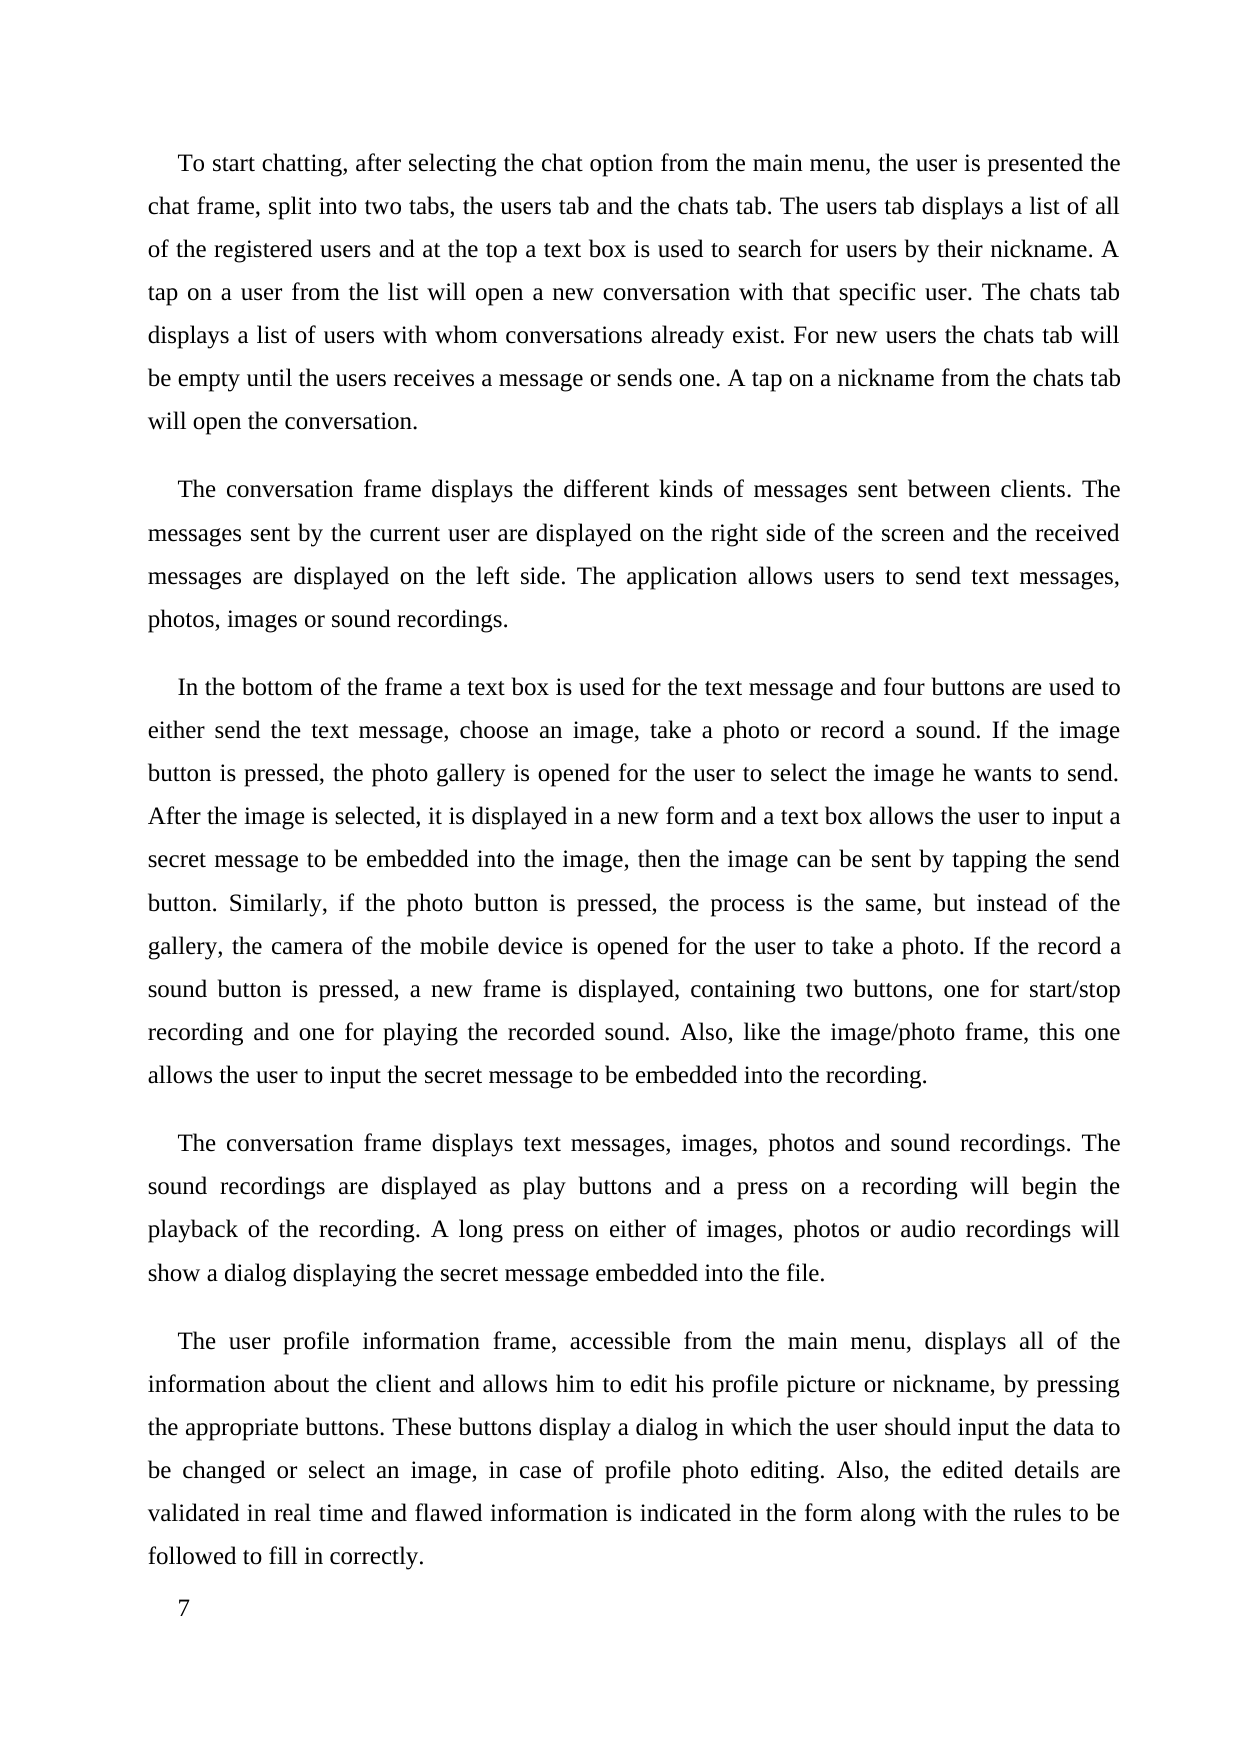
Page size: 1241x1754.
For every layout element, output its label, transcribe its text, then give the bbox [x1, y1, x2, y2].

text The user profile information frame, accessible from the main menu, displays all of the information about the client and allows him to edit his profile picture or nickname, by pressing the appropriate buttons. These buttons display a dialog in which the user should input the data to be changed or select an image, in case of profile photo editing. Also, the edited details are validated in real time and flawed information is indicated in the form along with the rules to be followed to fill in correctly. [148, 1326, 1122, 1570]
text To start chatting, after selecting the chat option from the main menu, the user is presented the chat frame, split into two tabs, the users tab and the chats tab. The users tab displays a list of all of the registered users and at the top a text box is used to search for users by their nickname. A tap on a user from the list will open a new conversation with that specific user. The chats tab displays a list of users with whom conversations already exist. For new users the chats tab will be empty until the users receives a message or sends one. A tap on a nickname from the chats tab will open the conversation. [148, 148, 1122, 435]
text In the bottom of the frame a text box is used for the text message and four buttons are used to either send the text message, choose an image, take a photo or record a sound. If the image button is pressed, the photo gallery is opened for the user to select the image he wants to send. After the image is selected, it is displayed in a new form and a text box allows the user to input a secret message to be embedded into the image, then the image can be sent by tapping the send button. Similarly, if the photo button is pressed, the process is the same, but instead of the gallery, the camera of the mobile device is opened for the user to take a photo. If the record a sound button is pressed, a new frame is displayed, containing two buttons, one for start/stop recording and one for playing the recorded sound. Also, like the image/photo frame, this one allows the user to input the secret message to be embedded into the recording. [148, 672, 1122, 1089]
text The conversation frame displays the different kinds of messages sent between clients. The messages sent by the current user are displayed on the right side of the screen and the received messages are displayed on the left side. The application allows users to send text messages, photos, images or sound recordings. [148, 474, 1122, 633]
text The conversation frame displays text messages, images, photos and sound recordings. The sound recordings are displayed as play buttons and a press on a recording will begin the playback of the recording. A long press on either of images, photos or audio recordings will show a dialog displaying the secret message embedded into the file. [148, 1128, 1122, 1286]
